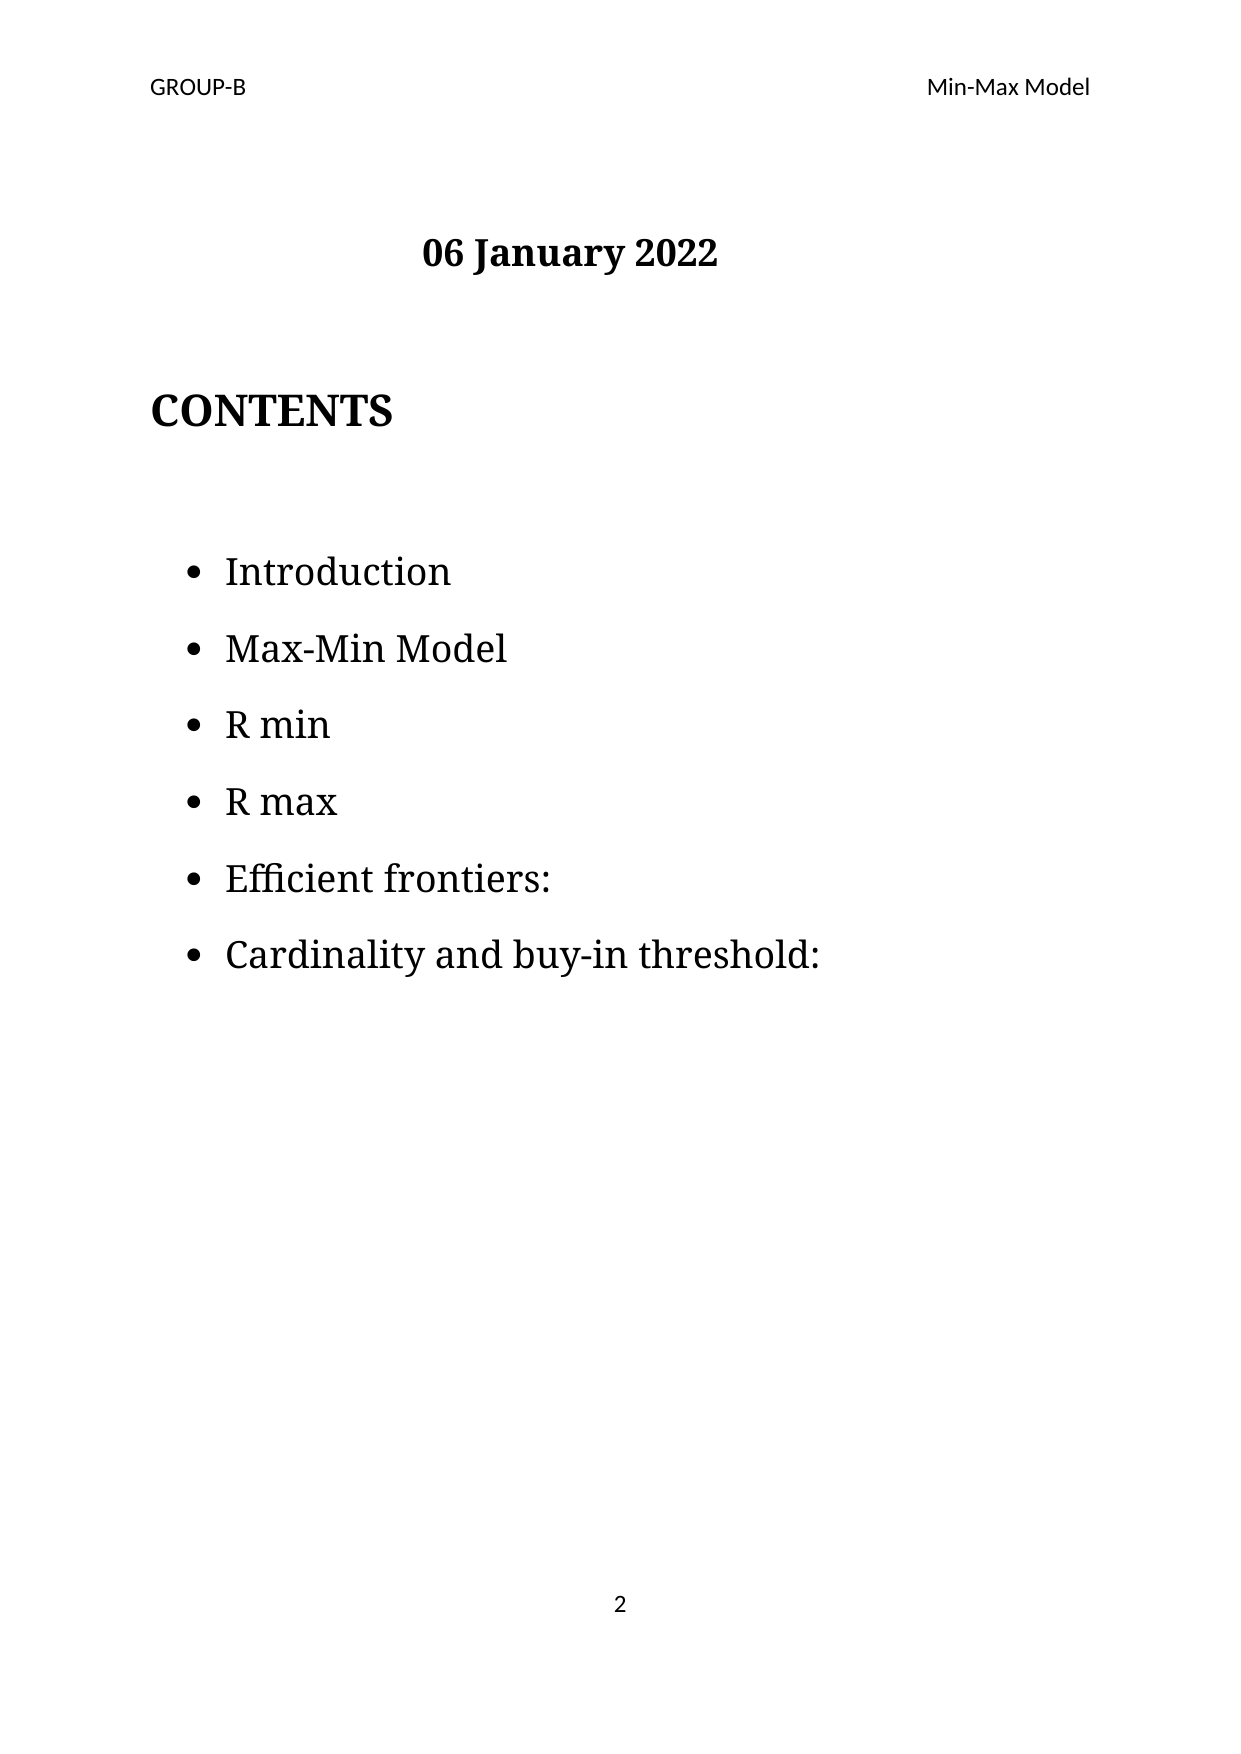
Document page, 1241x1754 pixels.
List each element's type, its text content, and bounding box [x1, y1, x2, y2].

text 06 January 2022 [150, 227, 1090, 278]
list Max-Min Model [187, 622, 1090, 673]
list Introduction [187, 546, 1090, 597]
list Efficient frontiers: [187, 852, 1090, 903]
list R max [187, 775, 1090, 826]
list Cardinality and buy-in threshold: [187, 928, 1090, 979]
list R min [187, 699, 1090, 750]
text CONTENTS [150, 380, 1090, 439]
